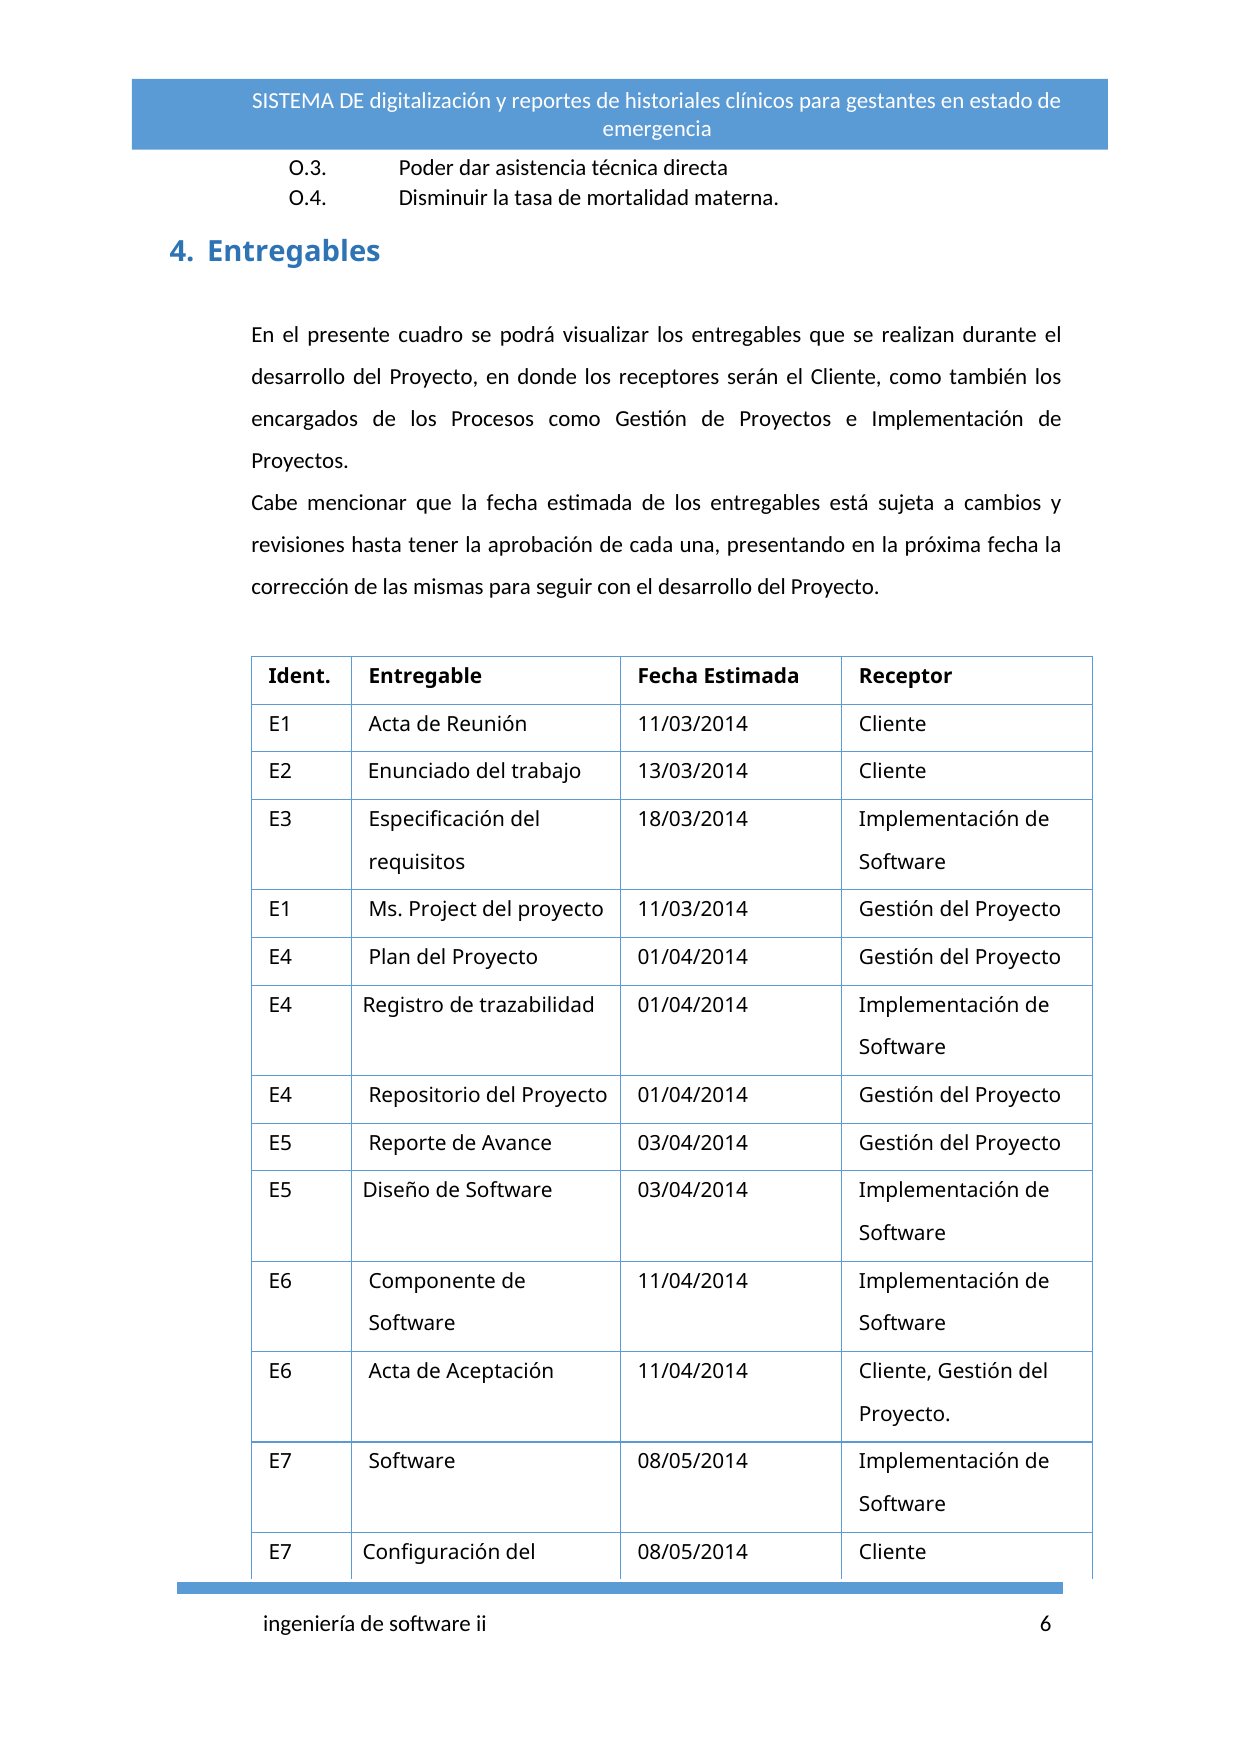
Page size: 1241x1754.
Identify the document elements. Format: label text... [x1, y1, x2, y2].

table_cell 01/04/2014 [621, 1076, 841, 1123]
table_cell Ms. Project del proyecto [352, 890, 620, 937]
table_cell Implementación de Software [842, 1171, 1092, 1261]
table_cell Plan del Proyecto [352, 938, 620, 985]
table_cell Implementación de Software [842, 986, 1092, 1075]
table_cell E6 [252, 1352, 351, 1441]
table_cell Implementación de Software [842, 1262, 1092, 1351]
table_header Fecha Estimada [621, 657, 841, 703]
table_cell 03/04/2014 [621, 1171, 841, 1261]
table_cell E4 [252, 1076, 351, 1123]
table_cell E3 [252, 800, 351, 889]
table_cell E5 [252, 1124, 351, 1170]
table_cell Implementación de Software [842, 800, 1092, 889]
table_cell 03/04/2014 [621, 1124, 841, 1170]
table_cell 18/03/2014 [621, 800, 841, 889]
table_cell E2 [252, 752, 351, 799]
table_header Entregable [352, 657, 620, 703]
table_cell Gestión del Proyecto [842, 938, 1092, 985]
table_cell 08/05/2014 [621, 1443, 841, 1532]
table_cell 11/03/2014 [621, 705, 841, 751]
table_cell Acta de Aceptación [352, 1352, 620, 1441]
table_header Ident. [252, 657, 351, 703]
table_cell Registro de trazabilidad [352, 986, 620, 1075]
table_cell Reporte de Avance [352, 1124, 620, 1170]
table_cell E6 [252, 1262, 351, 1351]
table_cell Gestión del Proyecto [842, 890, 1092, 937]
table_cell 01/04/2014 [621, 938, 841, 985]
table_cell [352, 1533, 620, 1579]
table_cell Cliente [842, 752, 1092, 799]
table_cell Enunciado del trabajo [352, 752, 620, 799]
table_cell Componente de Software [352, 1262, 620, 1351]
table_cell E5 [252, 1171, 351, 1261]
table_cell 13/03/2014 [621, 752, 841, 799]
table_cell Gestión del Proyecto [842, 1076, 1092, 1123]
table_cell E4 [252, 938, 351, 985]
table_cell Cliente [842, 705, 1092, 751]
table_cell Repositorio del Proyecto [352, 1076, 620, 1123]
table_cell Acta de Reunión [352, 705, 620, 751]
table_cell Gestión del Proyecto [842, 1124, 1092, 1170]
table_cell 01/04/2014 [621, 986, 841, 1075]
list Poder dar asistencia técnica directa [288, 148, 1063, 181]
table_cell E1 [252, 705, 351, 751]
table_cell E4 [252, 986, 351, 1075]
table_cell 11/04/2014 [621, 1262, 841, 1351]
table_cell Especificación del requisitos [352, 800, 620, 889]
table_cell Diseño de Software [352, 1171, 620, 1261]
table_cell Cliente [842, 1533, 1092, 1579]
table_cell E1 [252, 890, 351, 937]
list Disminuir la tasa de mortalidad materna. [288, 183, 1063, 211]
table_cell Software [352, 1443, 620, 1532]
table_header Receptor [842, 657, 1092, 703]
table_cell 08/05/2014 [621, 1533, 841, 1579]
table_cell 11/04/2014 [621, 1352, 841, 1441]
table_cell E7 [252, 1443, 351, 1532]
table_cell Cliente, Gestión del Proyecto. [842, 1352, 1092, 1441]
text En el presente cuadro se podrá visualizar los entregables que se realizan durante el desarrollo del Proyecto, en donde los receptores serán el Cliente, como también los encargados de los Procesos como Gestión de Proyectos e Implementación de Proyectos. [251, 320, 1063, 474]
table_cell Implementación de Software [842, 1443, 1092, 1532]
table_cell 11/03/2014 [621, 890, 841, 937]
table_cell E7 [252, 1533, 351, 1579]
text Cabe mencionar que la fecha estimada de los entregables está sujeta a cambios y revisiones hasta tener la aprobación de cada una, presentando en la próxima fecha la corrección de las mismas para seguir con el desarrollo del Proyecto. [251, 488, 1063, 600]
subtitle Entregables [169, 230, 1063, 270]
